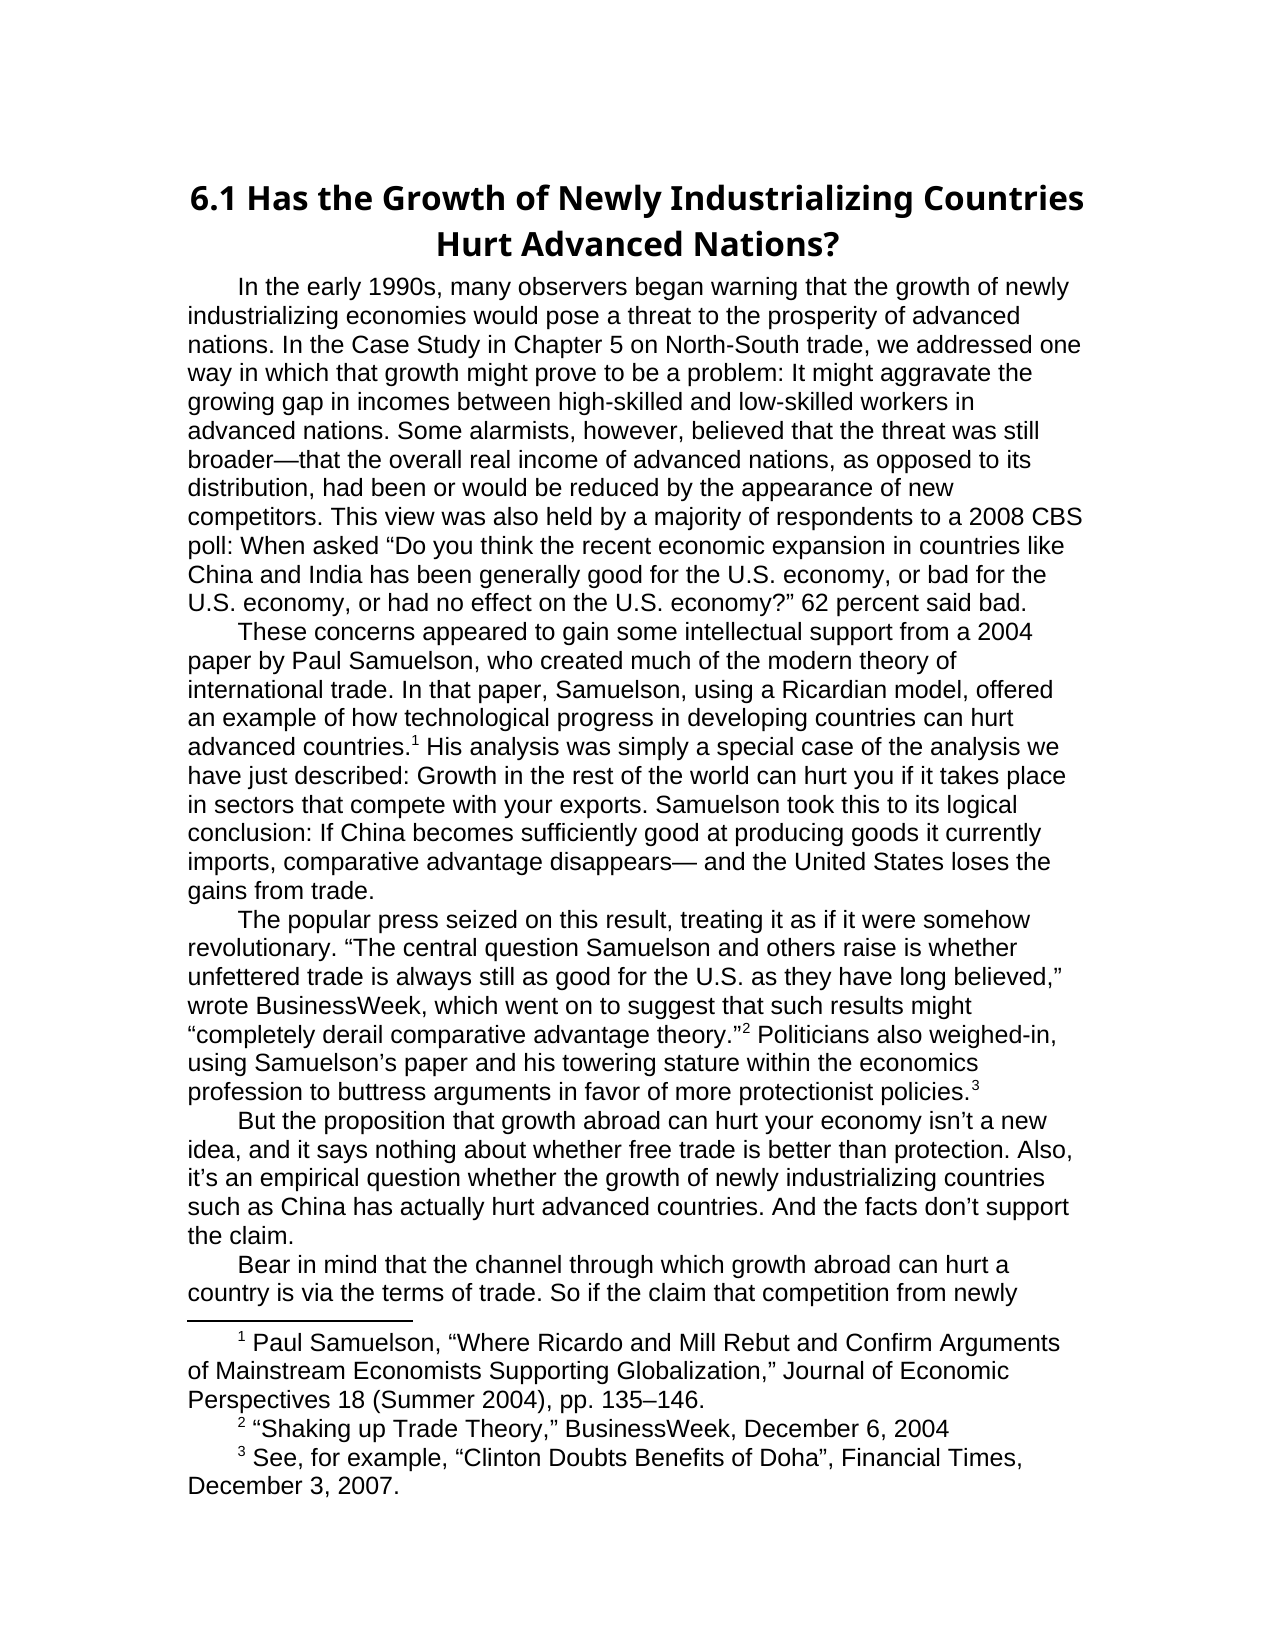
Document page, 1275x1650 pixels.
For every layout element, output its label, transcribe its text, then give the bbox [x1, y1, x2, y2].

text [187, 1249, 1087, 1307]
title 6.1 Has the Growth of Newly Industrializing Countries Hurt Advanced Nations? [187, 175, 1087, 266]
text In the early 1990s, many observers began warning that the growth of newly industrializing economies would pose a threat to the prosperity of advanced nations. In the Case Study in Chapter 5 on North-South trade, we addressed one way in which that growth might prove to be a problem: It might aggravate the growing gap in incomes between high-skilled and low-skilled workers in advanced nations. Some alarmists, however, believed that the threat was still broader—that the overall real income of advanced nations, as opposed to its distribution, had been or would be reduced by the appearance of new competitors. This view was also held by a majority of respondents to a 2008 CBS poll: When asked “Do you think the recent economic expansion in countries like China and India has been generally good for the U.S. economy, or bad for the U.S. economy, or had no effect on the U.S. economy?” 62 percent said bad. [187, 272, 1087, 617]
text These concerns appeared to gain some intellectual support from a 2004 paper by Paul Samuelson, who created much of the modern theory of international trade. In that paper, Samuelson, using a Ricardian model, offered an example of how technological progress in developing countries can hurt advanced countries. His analysis was simply a special case of the analysis we have just described: Growth in the rest of the world can hurt you if it takes place in sectors that compete with your exports. Samuelson took this to its logical conclusion: If China becomes sufficiently good at producing goods it currently imports, comparative advantage disappears— and the United States loses the gains from trade. [187, 617, 1087, 904]
text But the proposition that growth abroad can hurt your economy isn’t a new idea, and it says nothing about whether free trade is better than protection. Also, it’s an empirical question whether the growth of newly industrializing countries such as China has actually hurt advanced countries. And the facts don’t support the claim. [187, 1106, 1087, 1249]
text The popular press seized on this result, treating it as if it were somehow revolutionary. “The central question Samuelson and others raise is whether unfettered trade is always still as good for the U.S. as they have long believed,” wrote BusinessWeek, which went on to suggest that such results might “completely derail comparative advantage theory.” Politicians also weighed-in, using Samuelson’s paper and his towering stature within the economics profession to buttress arguments in favor of more protectionist policies. [187, 904, 1087, 1106]
